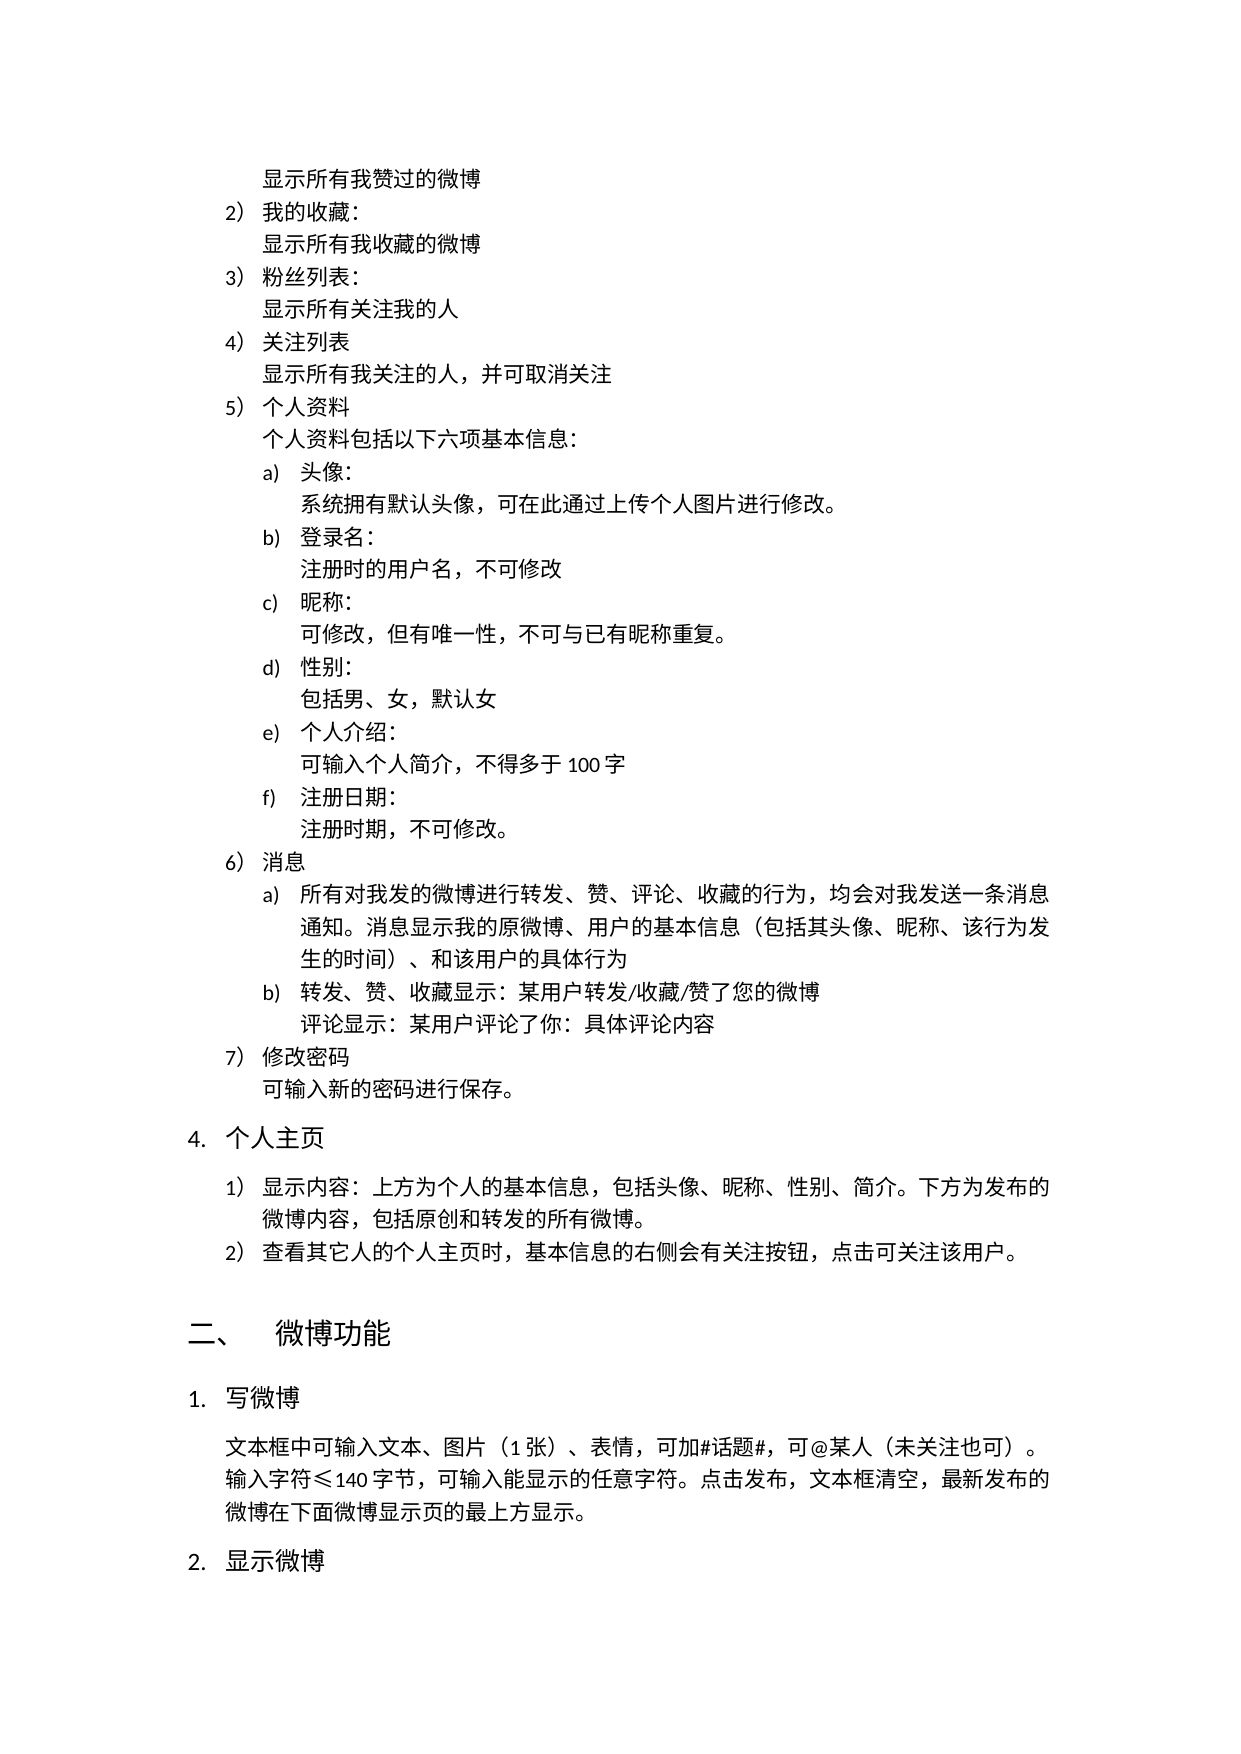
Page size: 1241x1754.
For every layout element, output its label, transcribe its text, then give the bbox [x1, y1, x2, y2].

list 注册日期： [262, 779, 1053, 812]
list 我的收藏： [225, 194, 1053, 227]
list 头像： [262, 454, 1053, 487]
list 包括男、女，默认女 [300, 682, 1053, 714]
list 写微博 [187, 1364, 1053, 1429]
list 注册时期，不可修改。 [300, 812, 1053, 844]
list 可修改，但有唯一性，不可与已有昵称重复。 [300, 617, 1053, 649]
list 系统拥有默认头像，可在此通过上传个人图片进行修改。 [300, 487, 1053, 519]
list 个人介绍： [262, 714, 1053, 747]
list 可输入个人简介，不得多于100字 [300, 747, 1053, 779]
list 个人主页 [187, 1104, 1053, 1169]
list 显示所有我收藏的微博 [262, 227, 1053, 259]
list 个人资料包括以下六项基本信息： [262, 422, 1053, 454]
list 微博功能 [187, 1299, 1053, 1364]
list 关注列表 [225, 324, 1053, 357]
list 注册时的用户名，不可修改 [300, 552, 1053, 584]
list 个人资料 [225, 389, 1053, 422]
list 转发、赞、收藏显示：某用户转发/收藏/赞了您的微博 [262, 974, 1053, 1007]
list 消息 [225, 844, 1053, 877]
list 所有对我发的微博进行转发、赞、评论、收藏的行为，均会对我发送一条消息通知。消息显示我的原微博、用户的基本信息（包括其头像、昵称、该行为发生的时间）、和该用户的具体行为 [262, 877, 1053, 974]
list 粉丝列表： [225, 259, 1053, 292]
list 显示所有我关注的人，并可取消关注 [262, 357, 1053, 389]
list 性别： [262, 649, 1053, 682]
list 显示内容：上方为个人的基本信息，包括头像、昵称、性别、简介。下方为发布的微博内容，包括原创和转发的所有微博。 [225, 1169, 1053, 1234]
list 昵称： [262, 584, 1053, 617]
list 登录名： [262, 519, 1053, 552]
list 评论显示：某用户评论了你：具体评论内容 [300, 1007, 1053, 1039]
list 显示所有我赞过的微博 [262, 162, 1053, 194]
list 可输入新的密码进行保存。 [262, 1072, 1053, 1104]
list 修改密码 [225, 1039, 1053, 1072]
list 显示所有关注我的人 [262, 292, 1053, 324]
list 显示微博 [187, 1527, 1053, 1592]
list 查看其它人的个人主页时，基本信息的右侧会有关注按钮，点击可关注该用户。 [225, 1234, 1053, 1267]
list 文本框中可输入文本、图片（1张）、表情，可加#话题#，可@某人（未关注也可）。输入字符≤140字节，可输入能显示的任意字符。点击发布，文本框清空，最新发布的微博在下面微博显示页的最上方显示。 [225, 1429, 1053, 1527]
